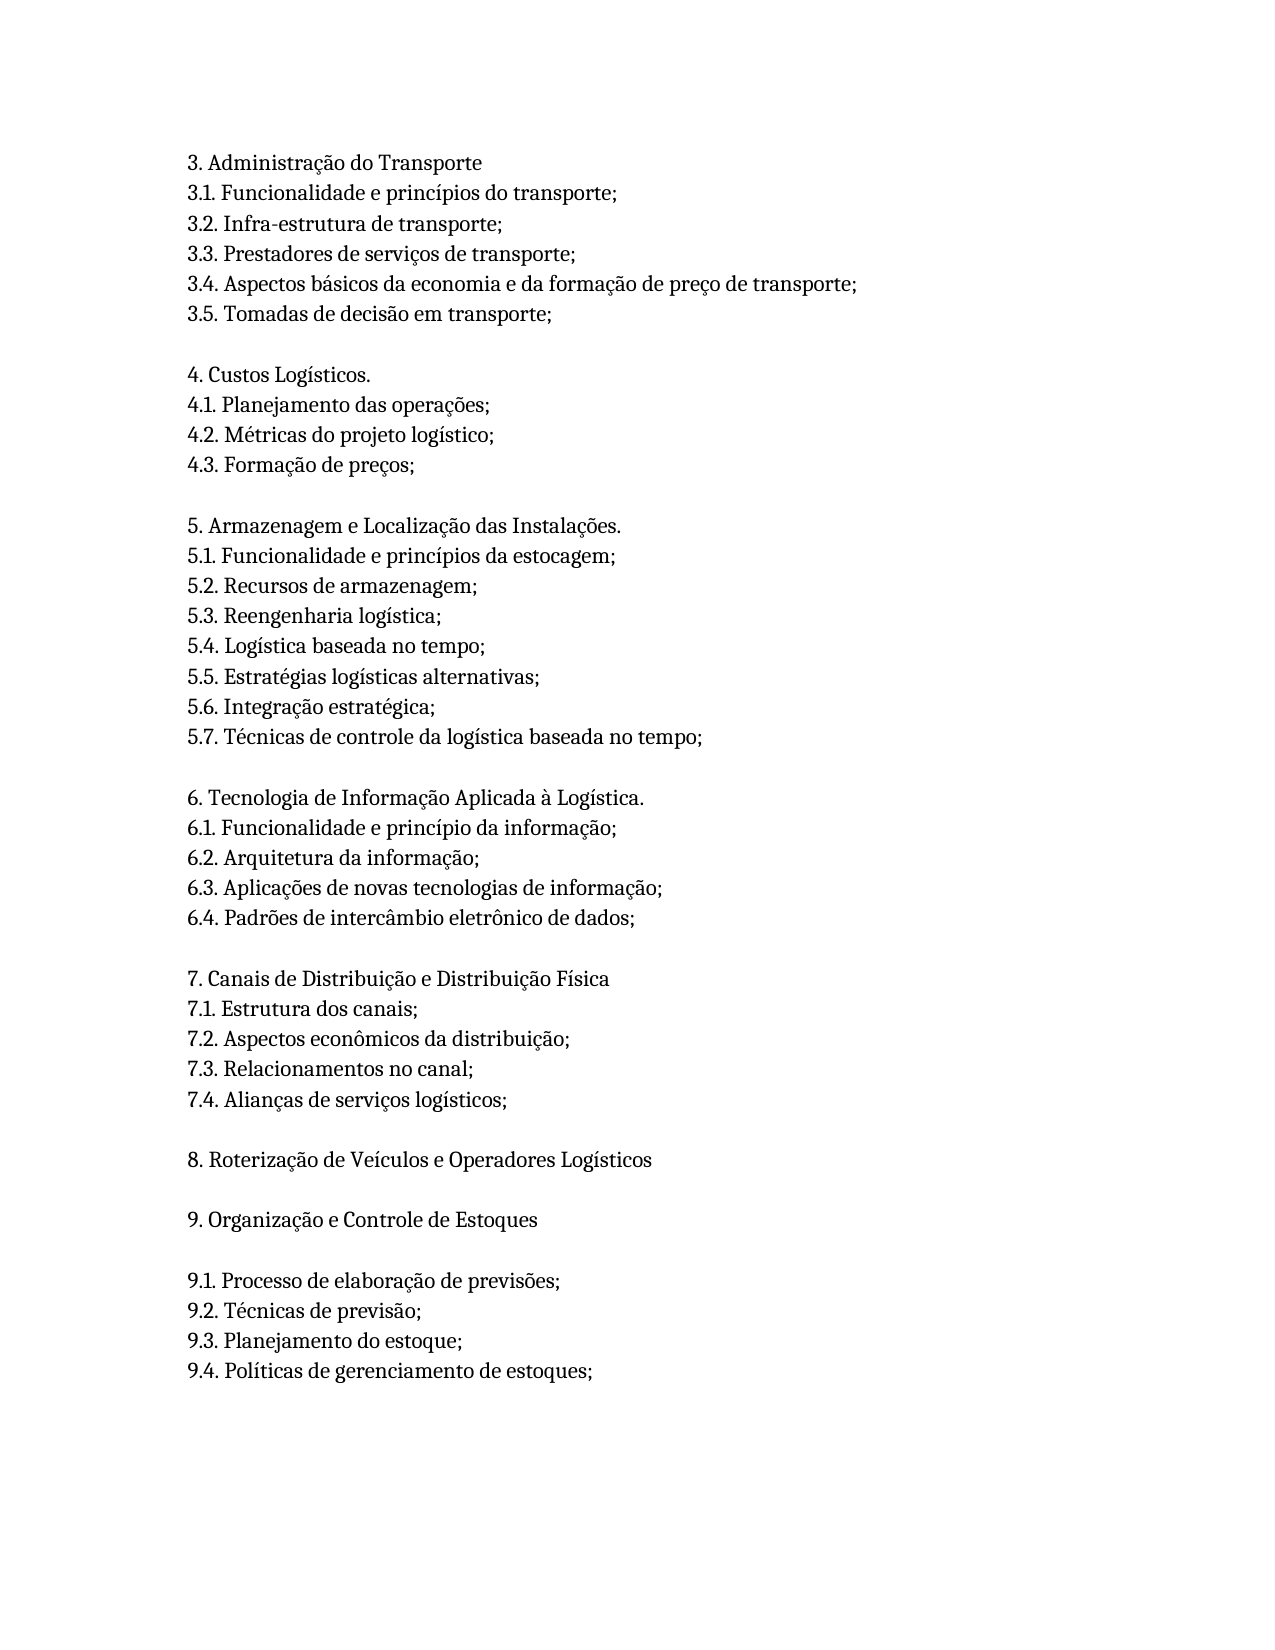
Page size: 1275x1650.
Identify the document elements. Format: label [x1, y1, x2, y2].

text [187, 150, 1087, 1385]
